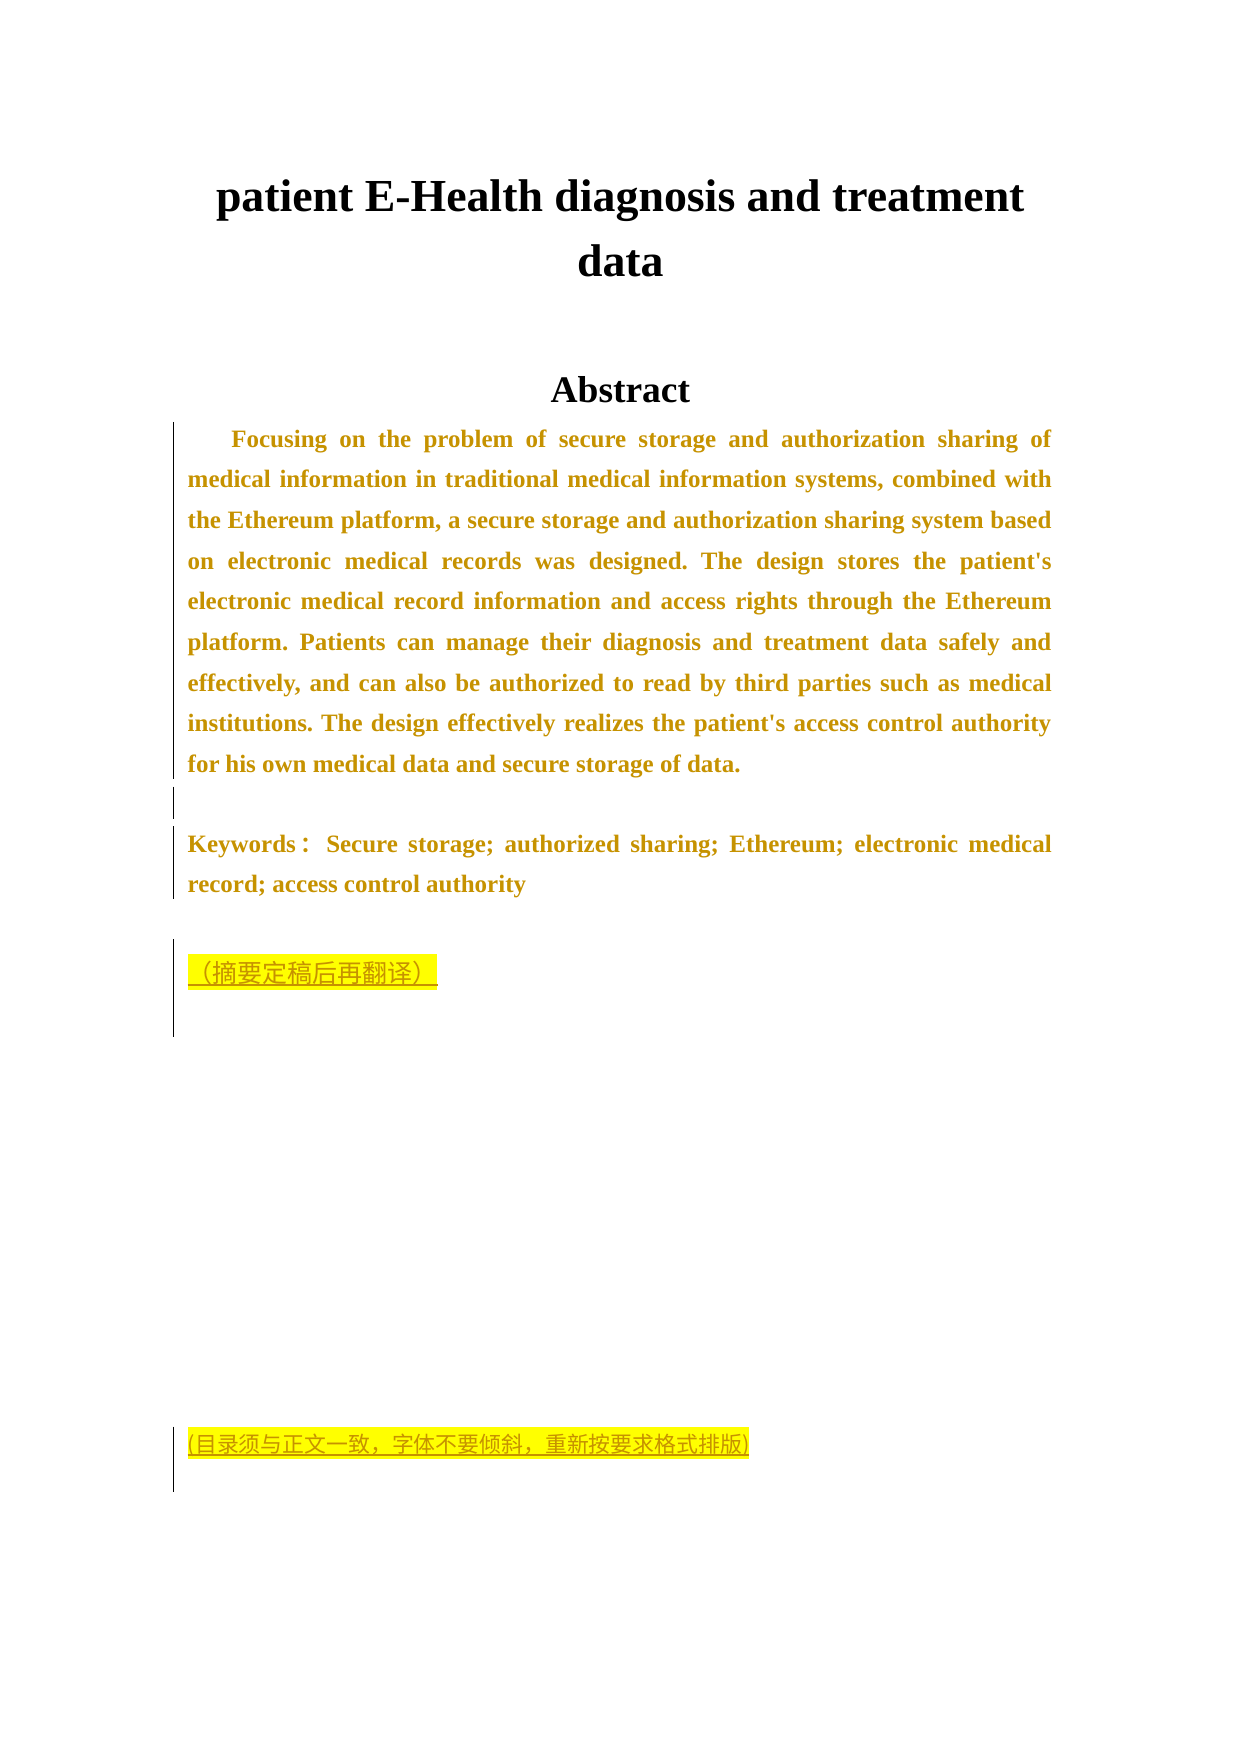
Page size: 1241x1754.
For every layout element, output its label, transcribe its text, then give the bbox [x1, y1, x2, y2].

text Abstract [187, 357, 1053, 422]
text Keywords：Secure storage; authorized sharing; Ethereum; electronic medical record; access control authority [187, 826, 1053, 899]
text Focusing on the problem of secure storage and authorization sharing of medical information in traditional medical information systems, combined with the Ethereum platform, a secure storage and authorization sharing system based on electronic medical records was designed. The design stores the patient's electronic medical record information and access rights through the Ethereum platform. Patients can manage their diagnosis and treatment data safely and effectively, and can also be authorized to read by third parties such as medical institutions. The design effectively realizes the patient's access control authority for his own medical data and secure storage of data. [187, 422, 1053, 779]
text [187, 162, 1053, 292]
